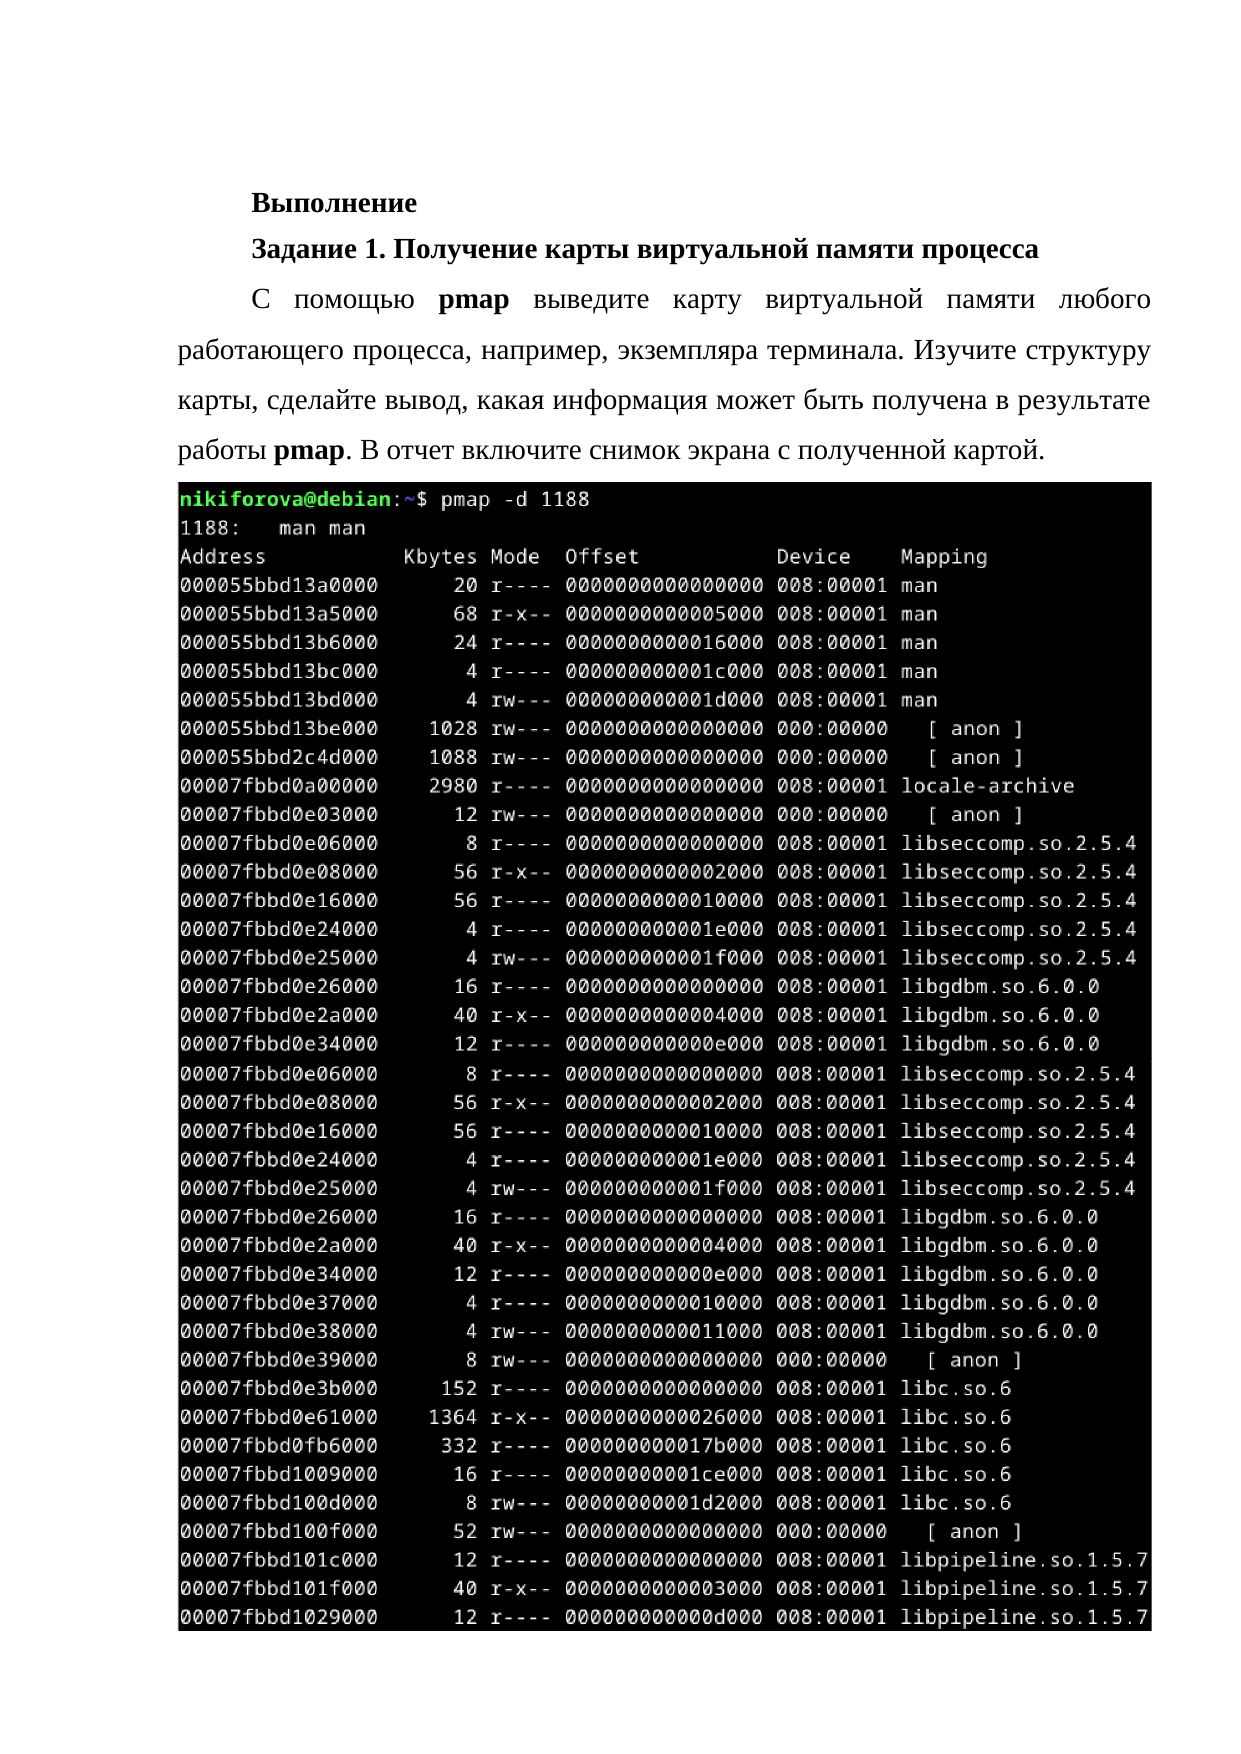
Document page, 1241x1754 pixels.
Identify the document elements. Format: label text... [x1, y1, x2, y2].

subtitle Выполнение [232, 185, 1059, 219]
text Задание 1. Получение карты виртуальной памяти процесса [177, 231, 1152, 265]
picture [177, 482, 1152, 1631]
text С помощью pmap выведите карту виртуальной памяти любого работающего процесса, например, экземпляра терминала. Изучите структуру карты, сделайте вывод, какая информация может быть получена в результате работы pmap. В отчет включите снимок экрана с полученной картой. [177, 281, 1152, 466]
